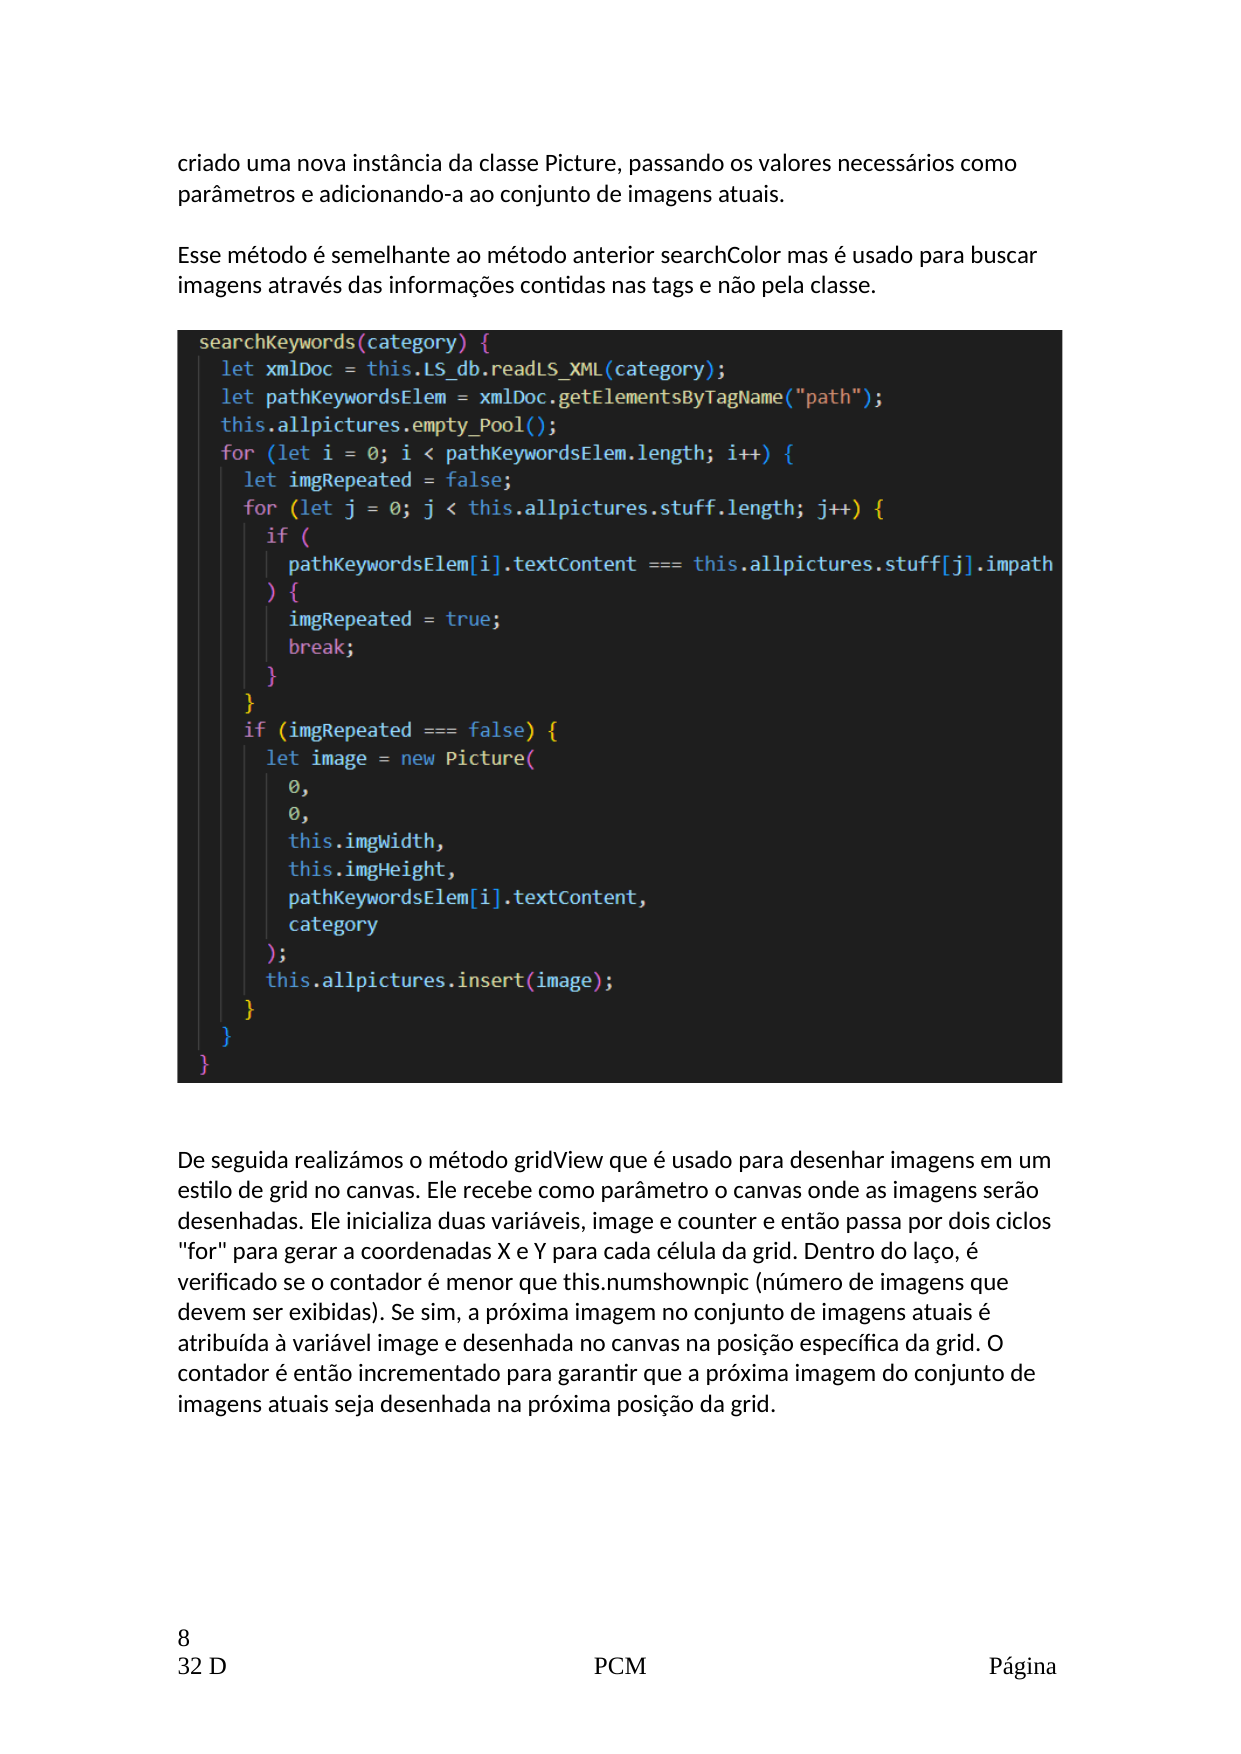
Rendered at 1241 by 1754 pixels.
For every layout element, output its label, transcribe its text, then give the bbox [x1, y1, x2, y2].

picture [177, 330, 1063, 1083]
text De seguida realizámos o método gridView que é usado para desenhar imagens em um estilo de grid no canvas. Ele recebe como parâmetro o canvas onde as imagens serão desenhadas. Ele inicializa duas variáveis, image e counter e então passa por dois ciclos "for" para gerar a coordenadas X e Y para cada célula da grid. Dentro do laço, é verificado se o contador é menor que this.numshownpic (número de imagens que devem ser exibidas). Se sim, a próxima imagem no conjunto de imagens atuais é atribuída à variável image e desenhada no canvas na posição específica da grid. O contador é então incrementado para garantir que a próxima imagem do conjunto de imagens atuais seja desenhada na próxima posição da grid. [177, 1144, 1063, 1418]
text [177, 148, 1063, 209]
text Esse método é semelhante ao método anterior searchColor mas é usado para buscar imagens através das informações contidas nas tags e não pela classe. [177, 239, 1063, 300]
